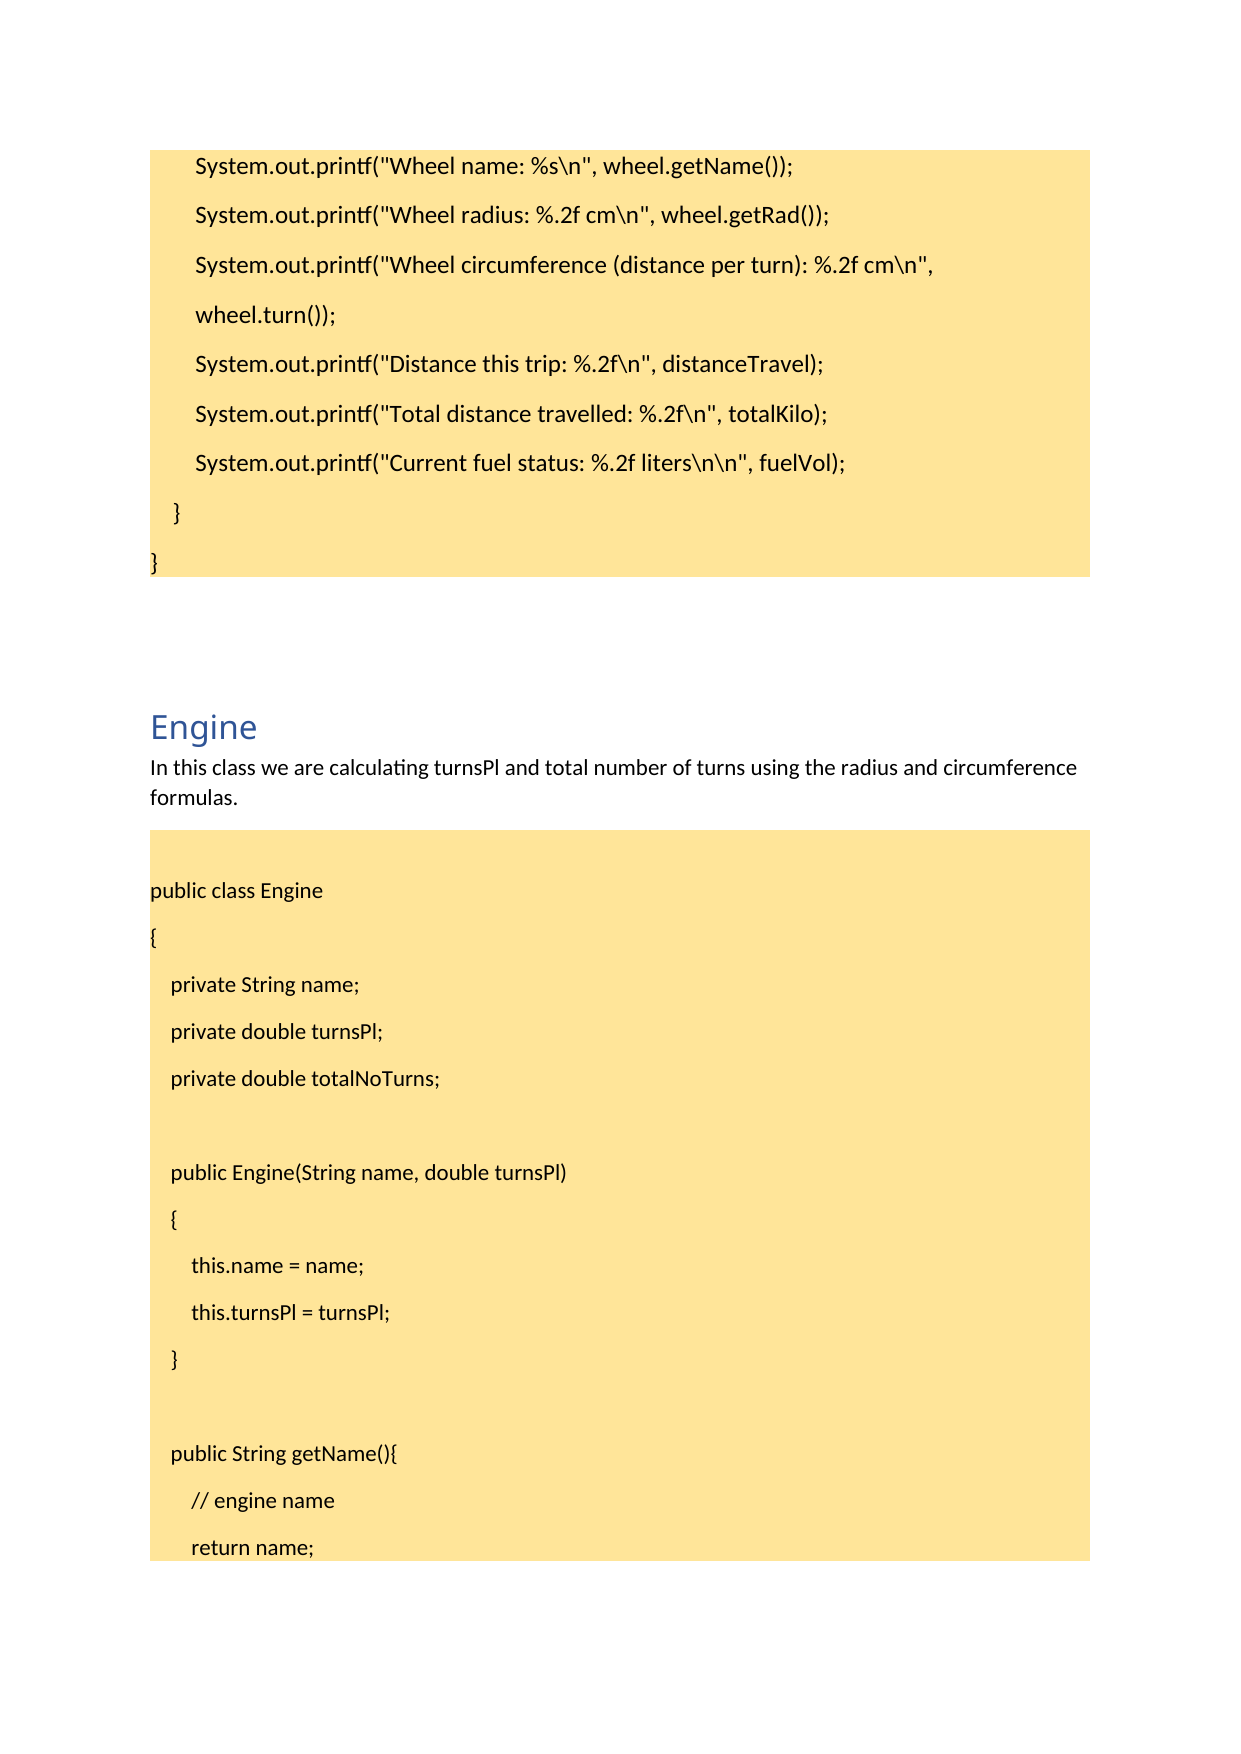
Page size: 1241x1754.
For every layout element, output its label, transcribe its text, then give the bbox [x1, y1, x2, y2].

text // engine name [150, 1486, 1090, 1514]
text public class Engine [150, 877, 1090, 905]
text System.out.printf("Current fuel status: %.2f liters\n\n", fuelVol); [150, 447, 1090, 478]
text public Engine(String name, double turnsPl) [150, 1158, 1090, 1186]
text this.name = name; [150, 1252, 1090, 1280]
text wheel.turn()); [150, 299, 1090, 329]
text System.out.printf("Wheel name: %s\n", wheel.getName()); [150, 150, 1090, 181]
text { [150, 923, 1090, 952]
text return name; [150, 1533, 1090, 1561]
text } [150, 547, 1090, 577]
text System.out.printf("Wheel radius: %.2f cm\n", wheel.getRad()); [150, 199, 1090, 230]
text } [150, 1345, 1090, 1373]
text private String name; [150, 970, 1090, 998]
text System.out.printf("Total distance travelled: %.2f\n", totalKilo); [150, 398, 1090, 428]
text private double totalNoTurns; [150, 1064, 1090, 1092]
text public String getName(){ [150, 1439, 1090, 1467]
text this.turnsPl = turnsPl; [150, 1298, 1090, 1327]
text System.out.printf("Distance this trip: %.2f\n", distanceTravel); [150, 348, 1090, 379]
text { [150, 1205, 1090, 1233]
text } [150, 497, 1090, 528]
text System.out.printf("Wheel circumference (distance per turn): %.2f cm\n", [150, 249, 1090, 280]
text private double turnsPl; [150, 1017, 1090, 1045]
text In this class we are calculating turnsPl and total number of turns using the radius and circumference formulas. [150, 753, 1090, 811]
subtitle Engine [150, 704, 1090, 749]
